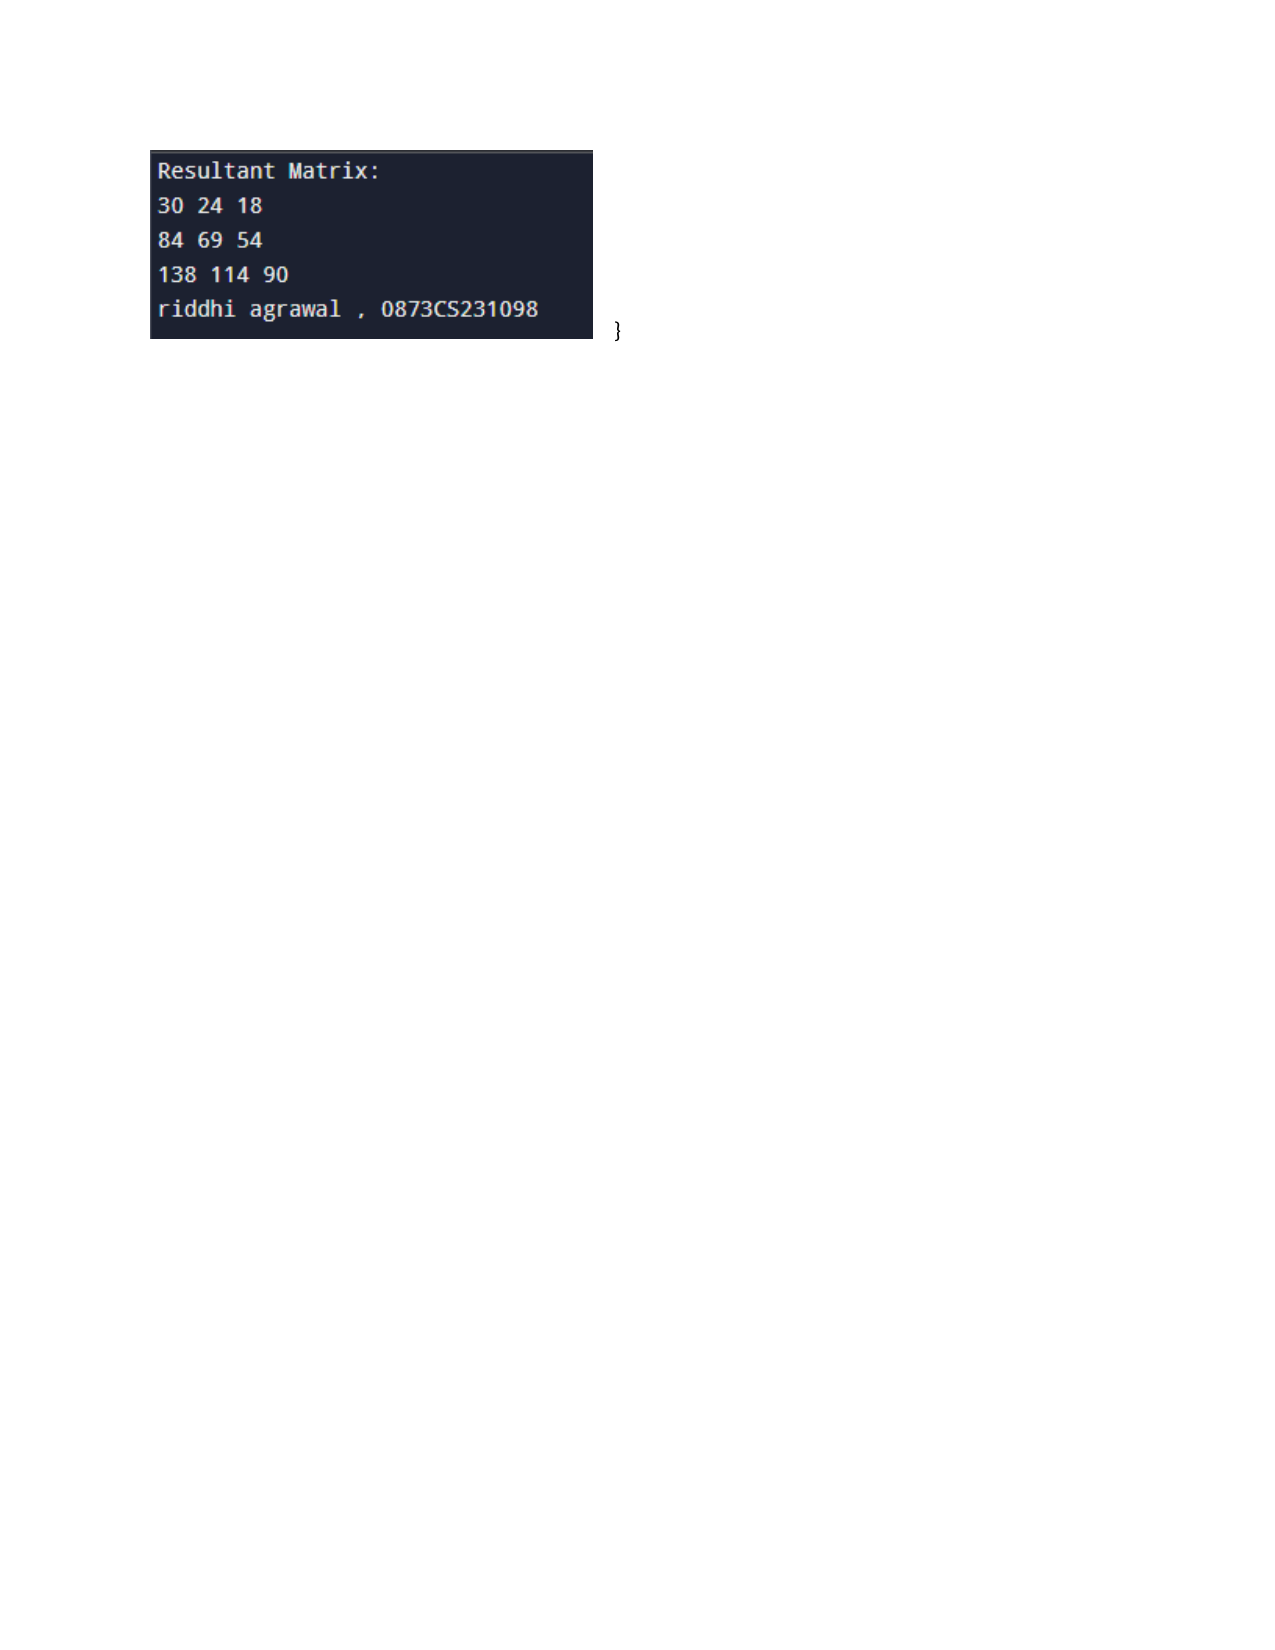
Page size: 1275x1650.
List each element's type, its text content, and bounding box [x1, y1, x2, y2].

picture [150, 150, 593, 339]
